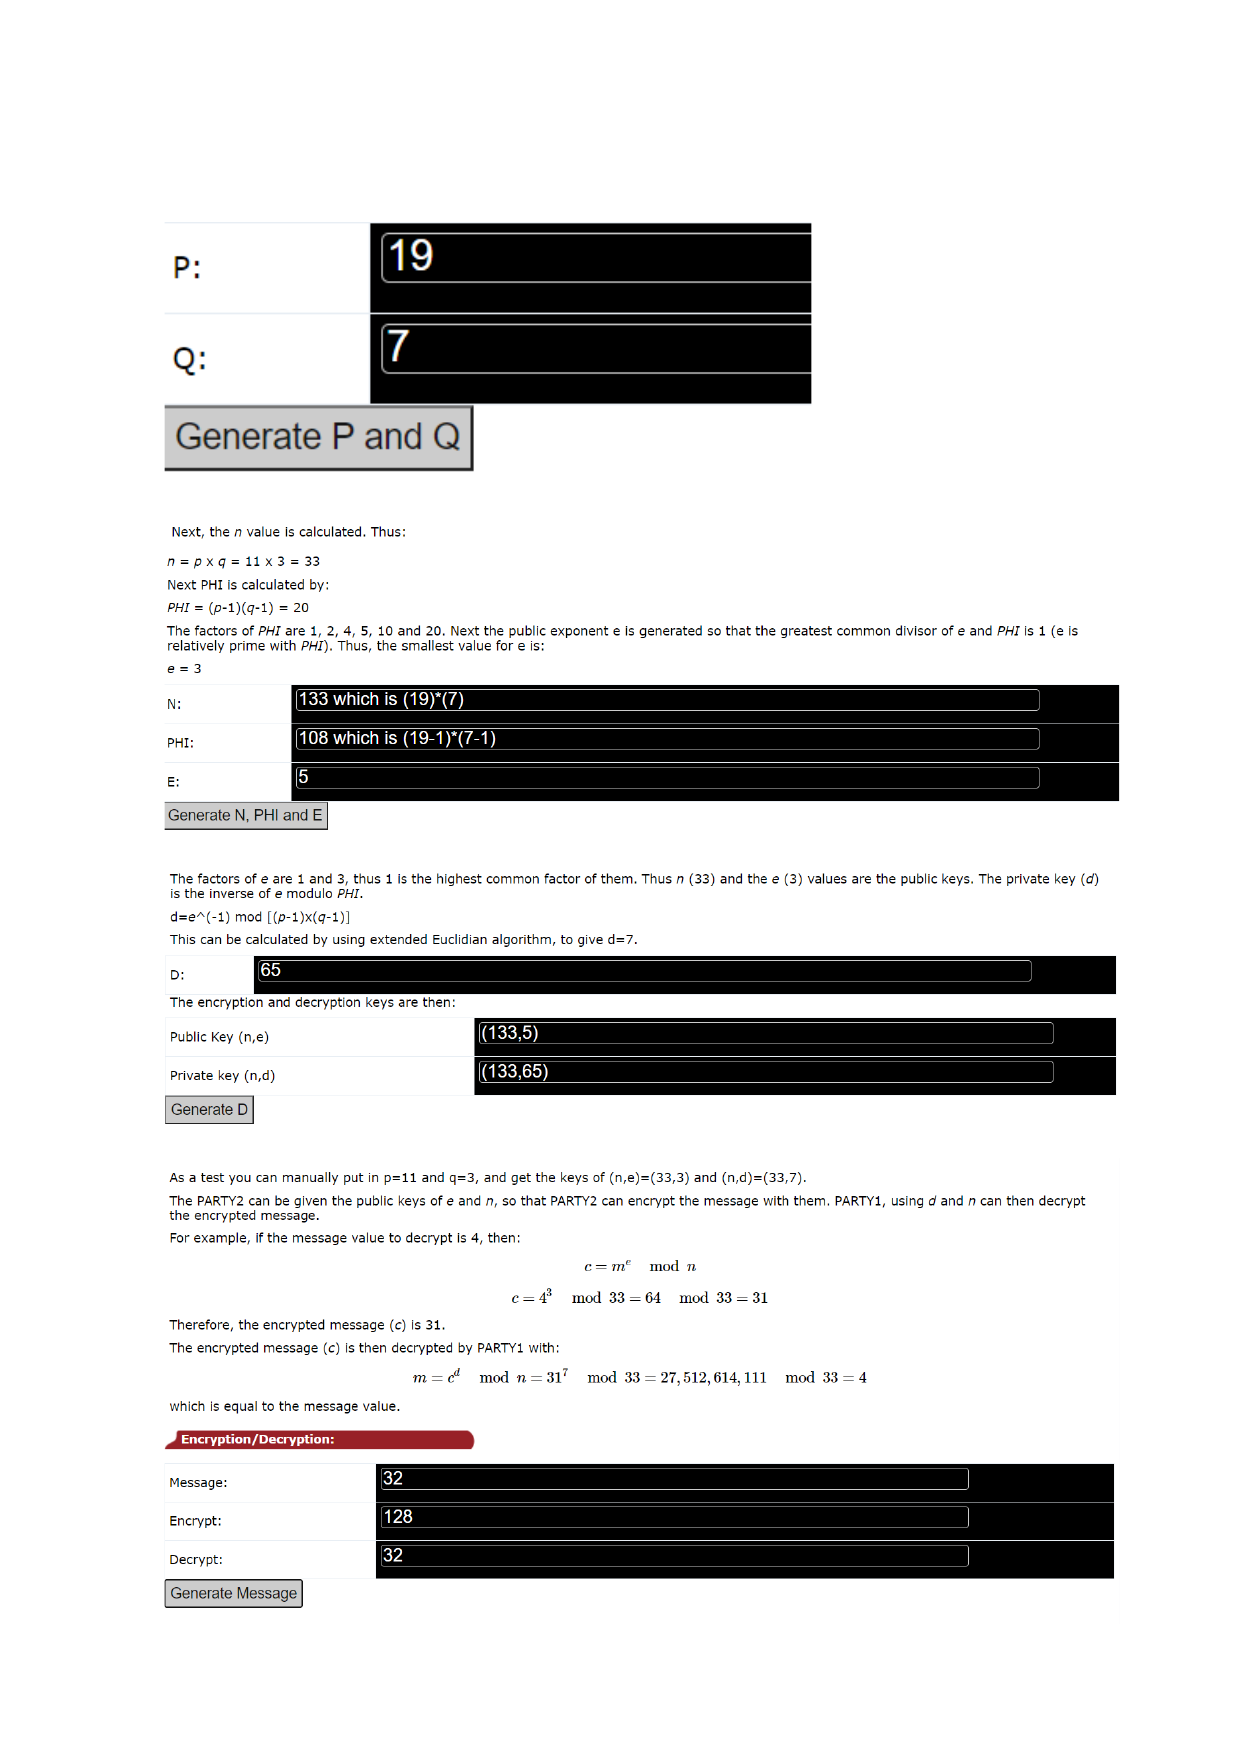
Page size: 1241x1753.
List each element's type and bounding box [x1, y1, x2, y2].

picture [164, 1158, 1120, 1624]
picture [164, 516, 1120, 837]
picture [164, 222, 812, 487]
picture [164, 866, 1120, 1129]
